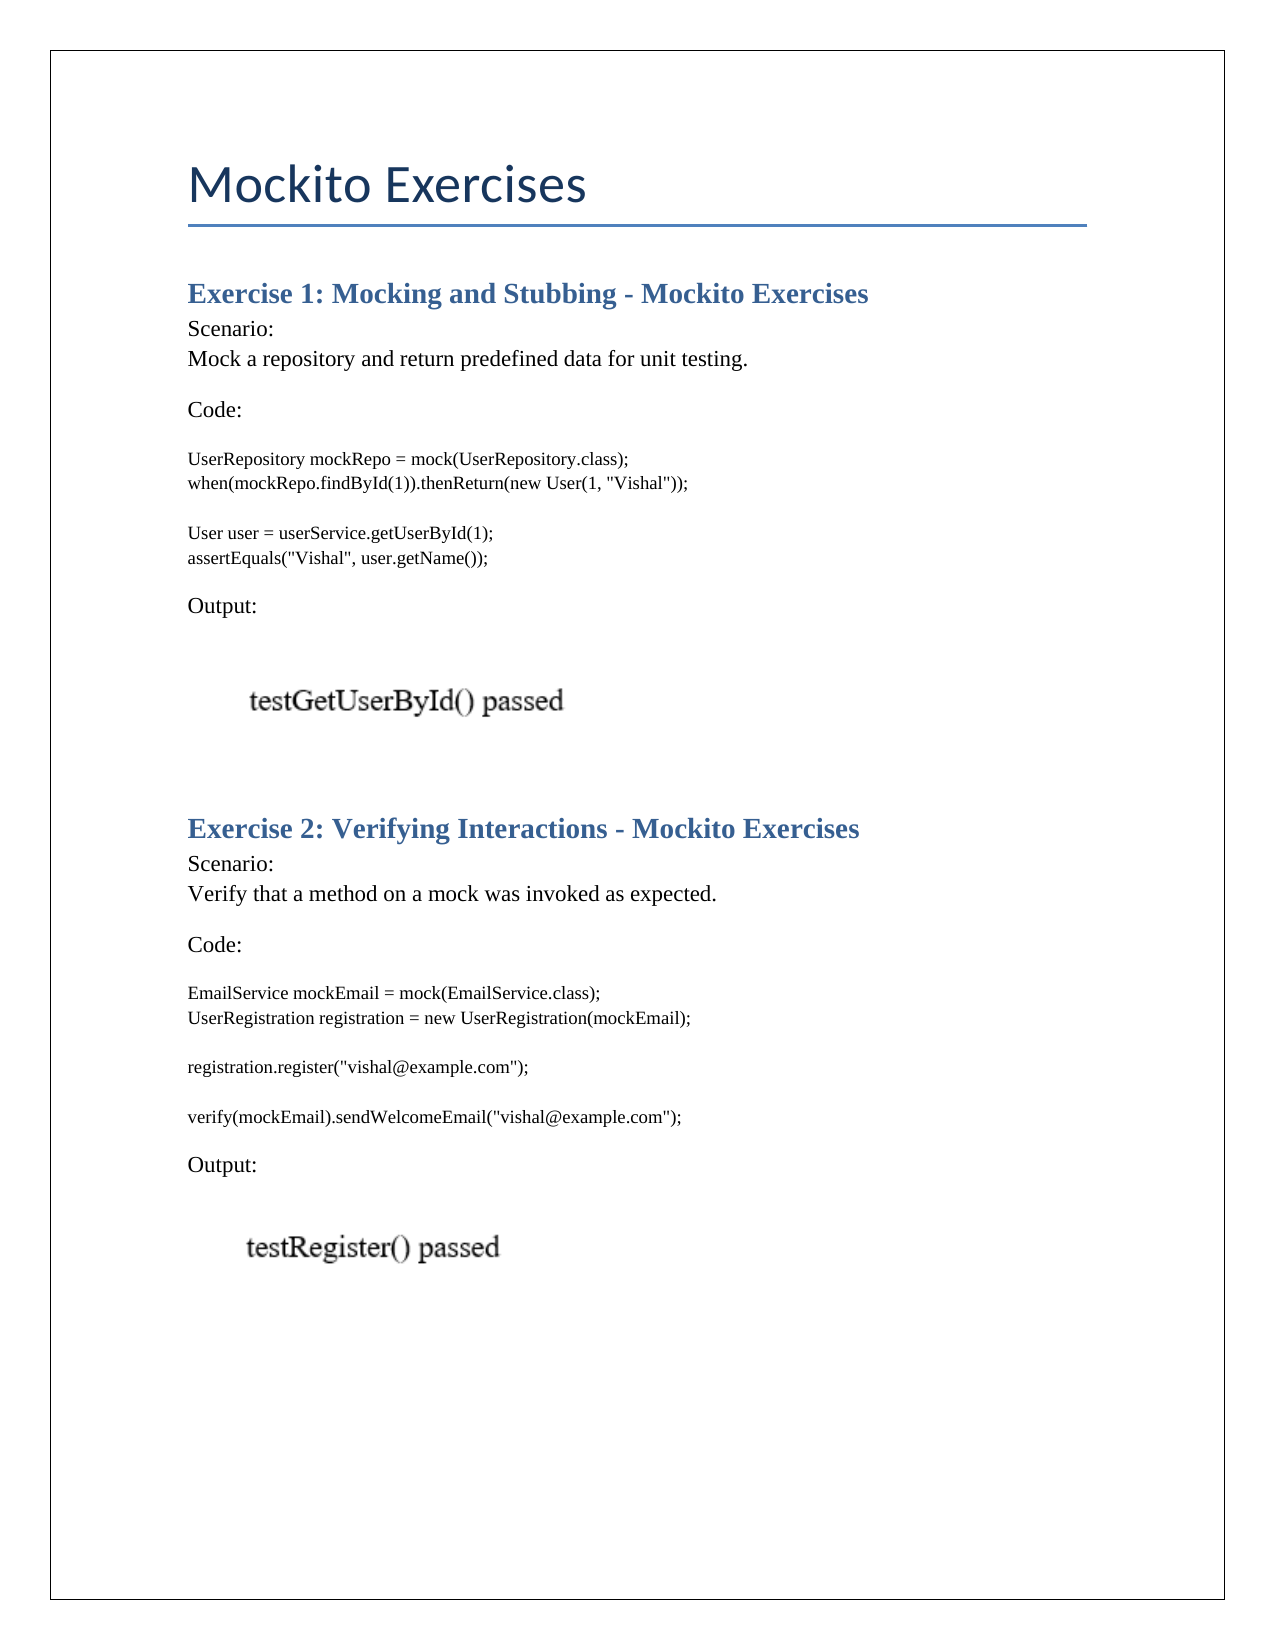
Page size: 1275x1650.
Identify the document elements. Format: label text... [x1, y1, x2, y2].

picture [187, 1202, 932, 1341]
text Output: [187, 1152, 1087, 1178]
text Code: [187, 396, 1087, 423]
title Mockito Exercises [187, 150, 1087, 227]
text UserRepository mockRepo = mock(UserRepository.class); when(mockRepo.findById(1)).thenReturn(new User(1, "Vishal")); User user = userService.getUserById(1); assertEquals("Vishal", user.getName()); [187, 447, 1087, 568]
subtitle Exercise 2: Verifying Interactions - Mockito Exercises [187, 811, 1087, 845]
text Scenario: Verify that a method on a mock was invoked as expected. [187, 850, 1087, 906]
text Scenario: Mock a repository and return predefined data for unit testing. [187, 315, 1087, 372]
text Code: [187, 931, 1087, 957]
text Output: [187, 592, 1087, 618]
picture [187, 643, 872, 758]
text EmailService mockEmail = mock(EmailService.class); UserRegistration registration = new UserRegistration(mockEmail); registration.register("vishal@example.com"); verify(mockEmail).sendWelcomeEmail("vishal@example.com"); [187, 982, 1087, 1127]
subtitle Exercise 1: Mocking and Stubbing - Mockito Exercises [187, 277, 1087, 310]
